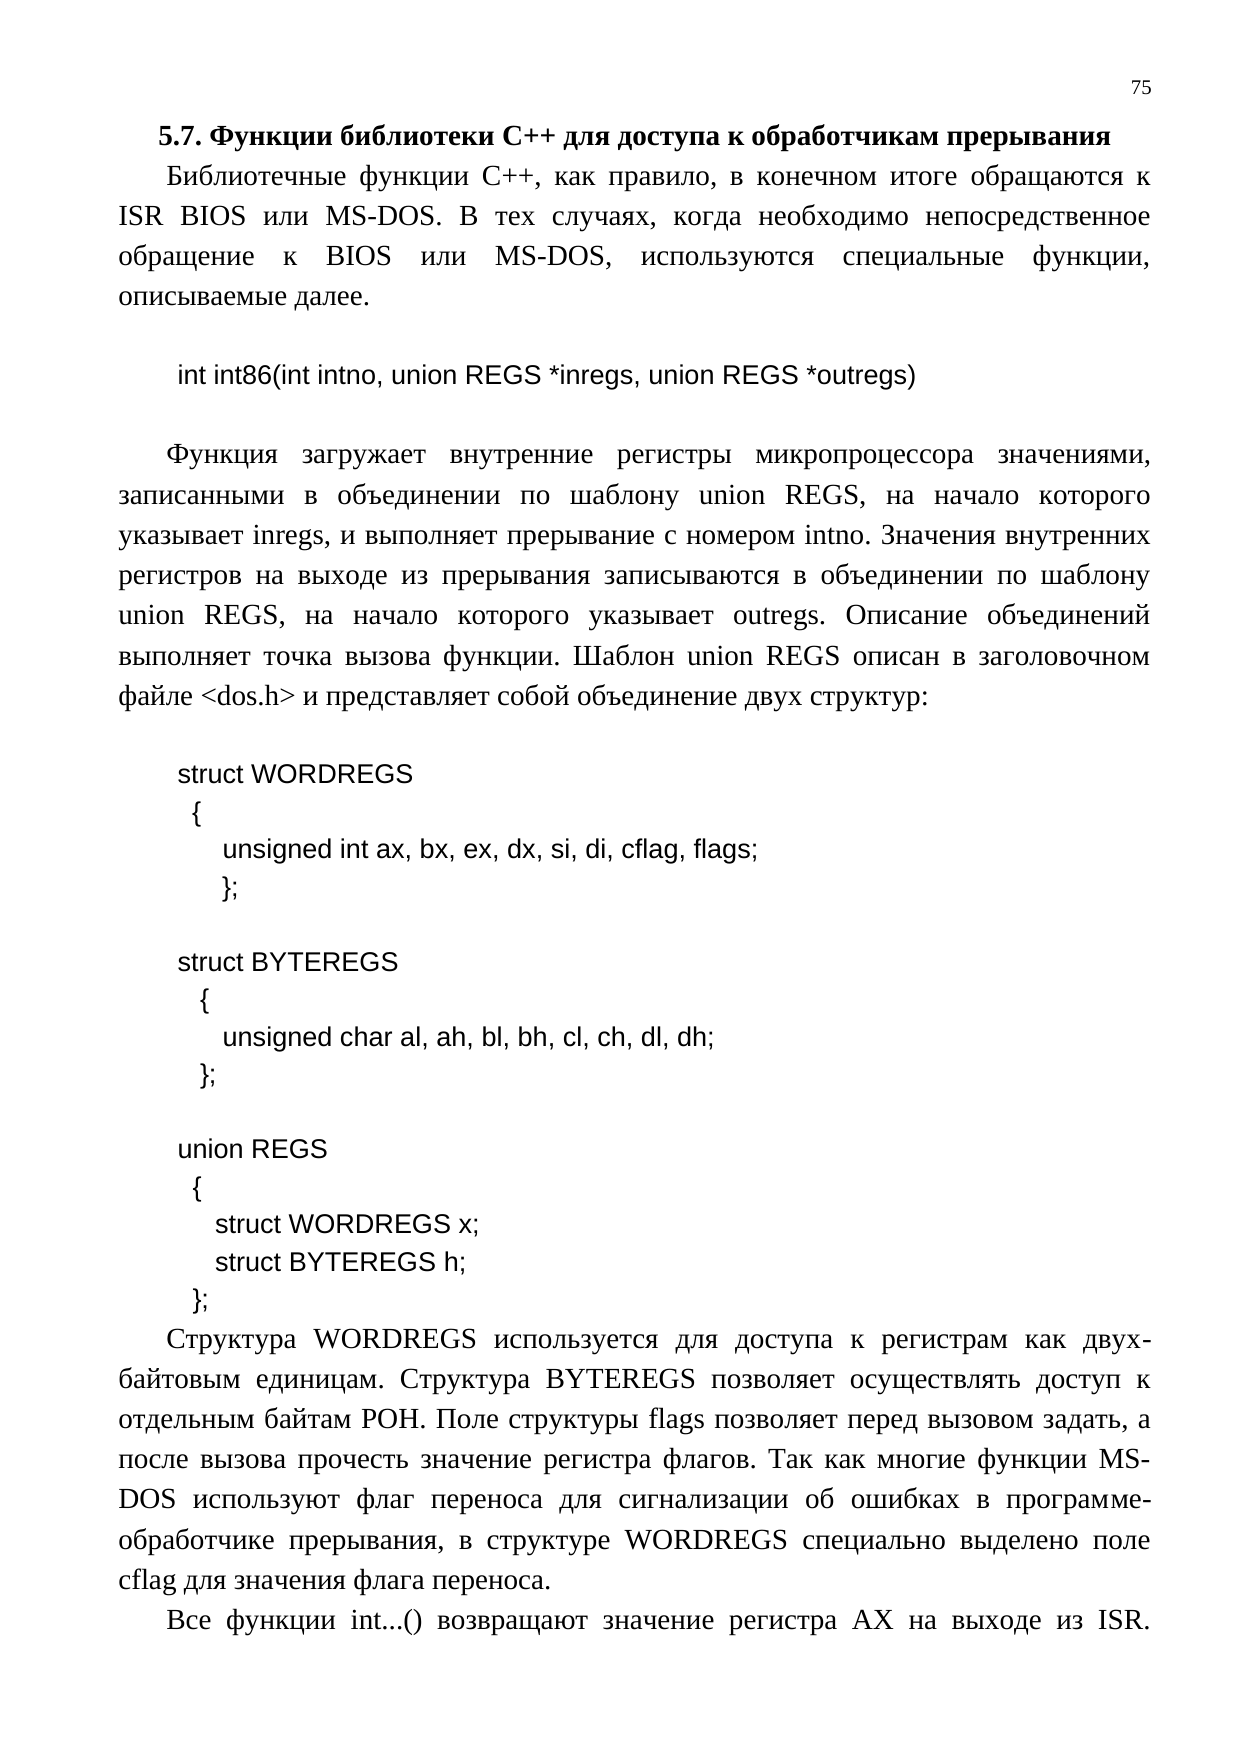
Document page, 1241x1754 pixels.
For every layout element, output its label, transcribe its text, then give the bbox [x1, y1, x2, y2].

text union REGS [177, 1133, 1152, 1164]
text { [177, 983, 1152, 1014]
text unsigned int ax, bx, ex, dx, si, di, cflag, flags; [177, 833, 1152, 864]
text struct WORDREGS [177, 758, 1152, 789]
text Функция загружает внутренние регистры микропроцессора значениями, записанными в объединении по шаблону union REGS, на начало которого указывает inregs, и выполняет прерывание с номером intno. Значения внутренних регистров на выходе из прерывания записываются в объединении по шаблону union REGS, на начало которого указывает outregs. Описание объединений выполняет точка вызова функции. Шаблон union REGS описан в заголовочном файле <dos.h> и представляет собой объединение двух структур: [118, 437, 1152, 711]
text Структура WORDREGS используется для доступа к регистрам как двухбайтовым единицам. Структура BYTEREGS позволяет осуществлять доступ к отдельным байтам РОН. Поле структуры flags позволяет перед вызовом задать, а после вызова прочесть значение регистра флагов. Так как многие функции MS-DOS используют флаг переноса для сигнализации об ошибках в программе-обработчике прерывания, в структуре WORDREGS специально выделено поле cflag для значения флага переноса. [118, 1321, 1152, 1596]
text }; [177, 871, 1152, 902]
text struct BYTEREGS h; [177, 1246, 1152, 1277]
text struct WORDREGS x; [177, 1208, 1152, 1239]
text Библиотечные функции С++, как правило, в конечном итоге обращаются к ISR BIOS или MS-DOS. В тех случаях, когда необходимо непосредственное обращение к BIOS или MS-DOS, используются специальные функции, описываемые далее. [118, 158, 1152, 312]
subtitle 5.7. Функции библиотеки С++ для доступа к обработчикам прерывания [118, 118, 1152, 152]
text }; [177, 1058, 1152, 1089]
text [118, 1602, 1152, 1636]
text { [177, 796, 1152, 827]
text struct BYTEREGS [177, 946, 1152, 977]
text }; [177, 1283, 1152, 1314]
text { [177, 1171, 1152, 1202]
text unsigned char al, ah, bl, bh, cl, ch, dl, dh; [177, 1021, 1152, 1052]
text int int86(int intno, union REGS *inregs, union REGS *outregs) [177, 359, 1152, 390]
